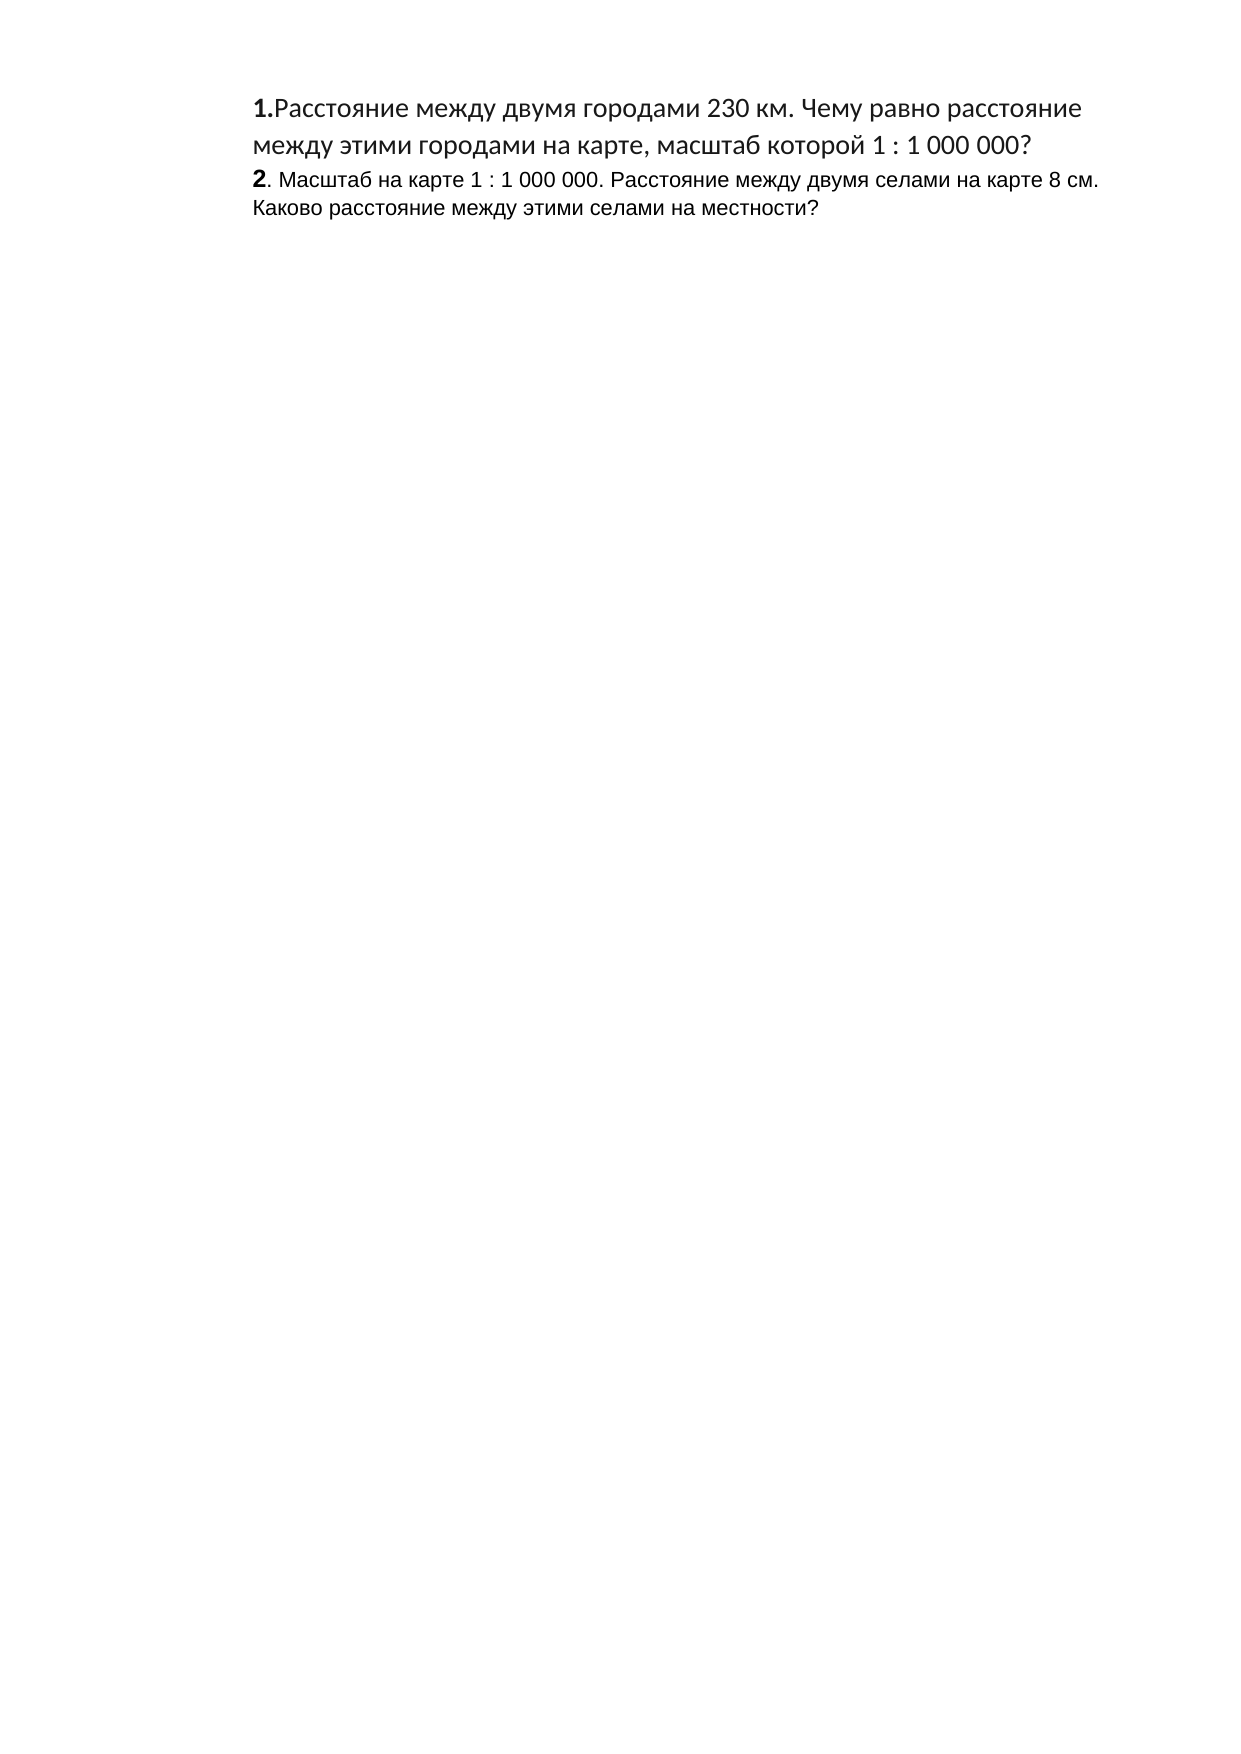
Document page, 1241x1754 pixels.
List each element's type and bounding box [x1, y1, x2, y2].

list [252, 90, 1152, 161]
list [252, 164, 1152, 220]
